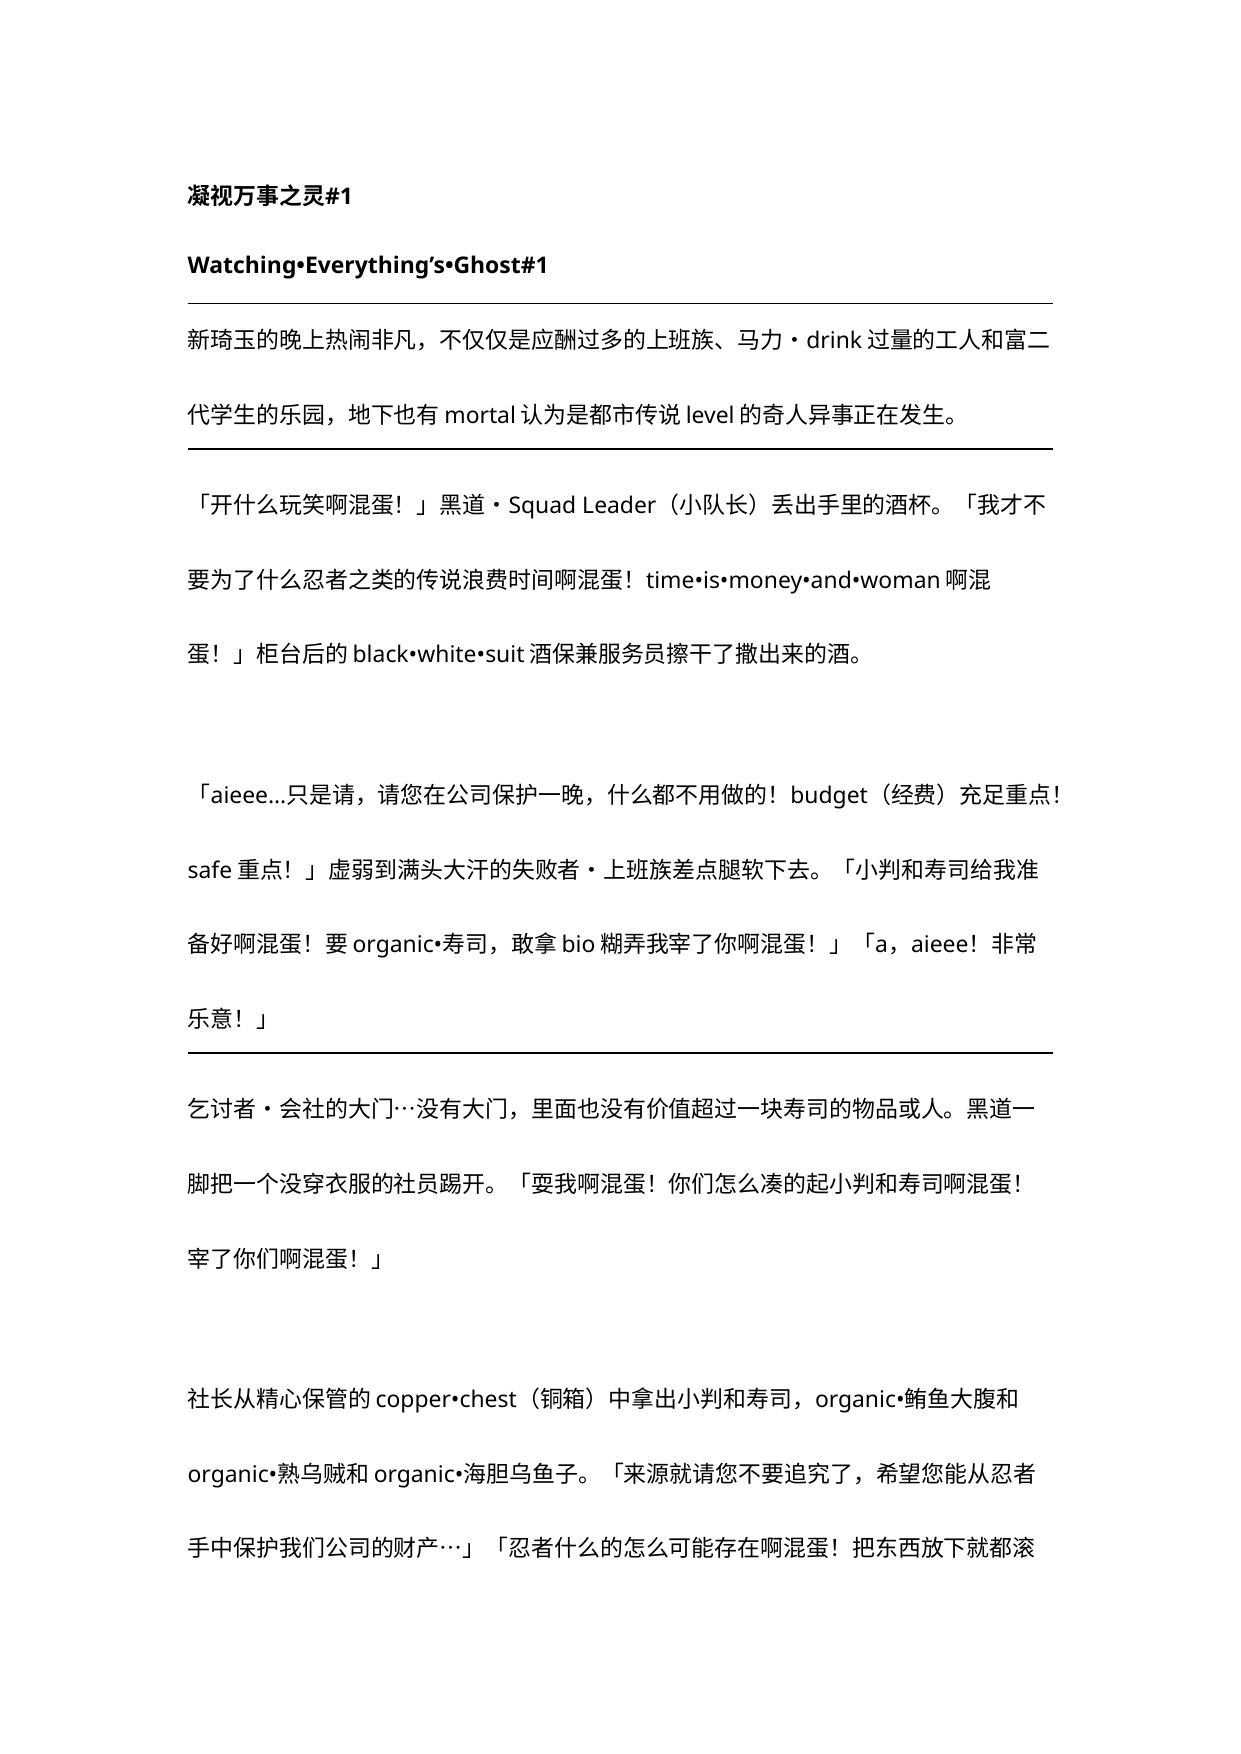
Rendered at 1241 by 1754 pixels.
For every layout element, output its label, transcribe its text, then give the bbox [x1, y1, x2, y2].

text 新琦玉的晚上热闹非凡，不仅仅是应酬过多的上班族、马力•drink过量的工人和富二代学生的乐园，地下也有mortal认为是都市传说level的奇人异事正在发生。 [187, 304, 1053, 449]
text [187, 1365, 1053, 1579]
text Watching•Everything’s•Ghost#1 [187, 249, 1053, 281]
text 乞讨者•会社的大门…没有大门，里面也没有价值超过一块寿司的物品或人。黑道一脚把一个没穿衣服的社员踢开。「耍我啊混蛋！你们怎么凑的起小判和寿司啊混蛋！宰了你们啊混蛋！」 [187, 1075, 1053, 1290]
text 「aieee…只是请，请您在公司保护一晚，什么都不用做的！budget（经费）充足重点！safe重点！」虚弱到满头大汗的失败者•上班族差点腿软下去。「小判和寿司给我准备好啊混蛋！要organic•寿司，敢拿bio糊弄我宰了你啊混蛋！」「a，aieee！非常乐意！」 [187, 761, 1053, 1054]
text 凝视万事之灵#1 [187, 162, 1053, 227]
text 「开什么玩笑啊混蛋！」黑道•Squad Leader（小队长）丢出手里的酒杯。「我才不要为了什么忍者之类的传说浪费时间啊混蛋！time•is•money•and•woman啊混蛋！」柜台后的black•white•suit酒保兼服务员擦干了撒出来的酒。 [187, 471, 1053, 686]
